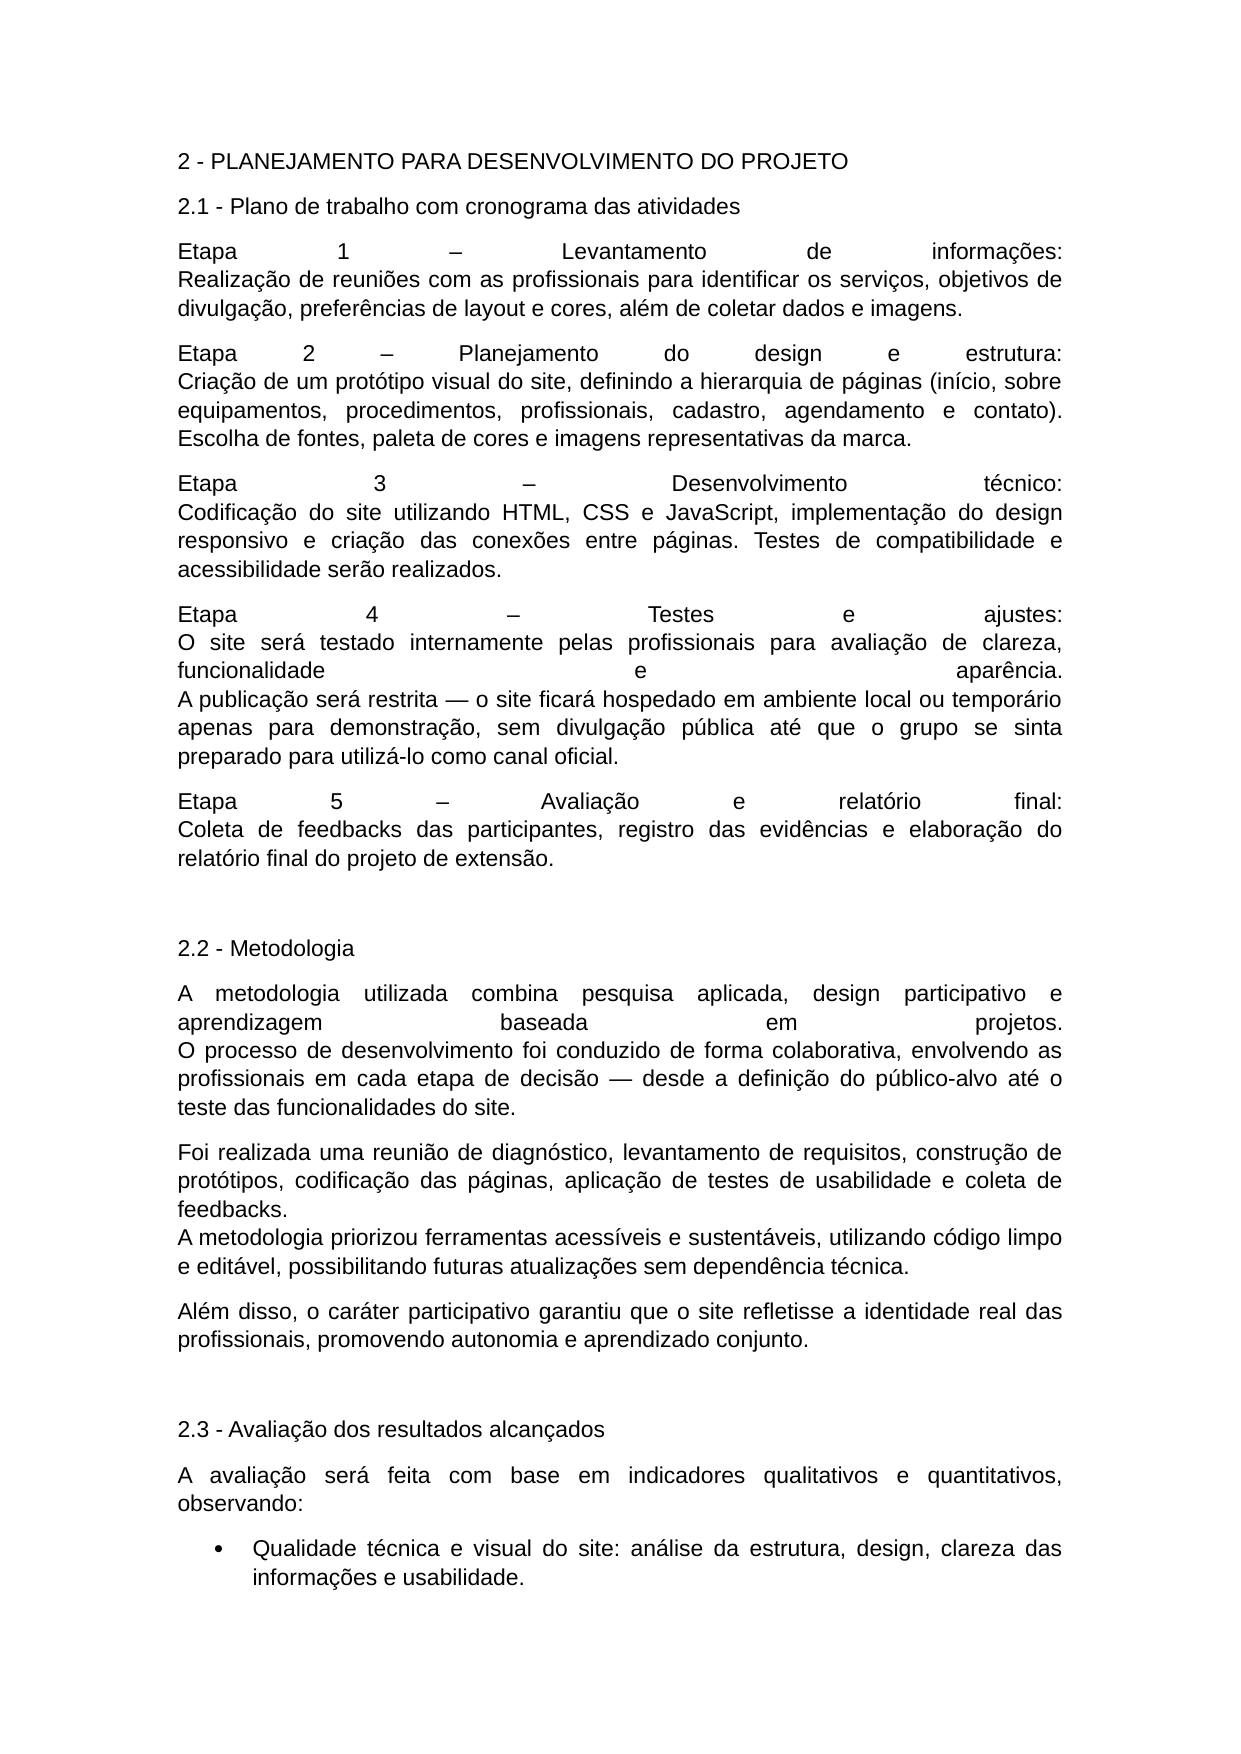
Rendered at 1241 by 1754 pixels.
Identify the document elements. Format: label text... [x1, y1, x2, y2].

text A metodologia utilizada combina pesquisa aplicada, design participativo e aprendizagem baseada em projetos. O processo de desenvolvimento foi conduzido de forma colaborativa, envolvendo as profissionais em cada etapa de decisão — desde a definição do público-alvo até o teste das funcionalidades do site. [177, 980, 1063, 1120]
text Etapa 4 – Testes e ajustes: O site será testado internamente pelas profissionais para avaliação de clareza, funcionalidade e aparência. A publicação será restrita — o site ficará hospedado em ambiente local ou temporário apenas para demonstração, sem divulgação pública até que o grupo se sinta preparado para utilizá-lo como canal oficial. [177, 601, 1063, 769]
text Etapa 3 – Desenvolvimento técnico: Codificação do site utilizando HTML, CSS e JavaScript, implementação do design responsivo e criação das conexões entre páginas. Testes de compatibilidade e acessibilidade serão realizados. [177, 470, 1063, 582]
text Etapa 5 – Avaliação e relatório final: Coleta de feedbacks das participantes, registro das evidências e elaboração do relatório final do projeto de extensão. [177, 788, 1063, 871]
text 2.1 - Plano de trabalho com cronograma das atividades [177, 193, 1063, 219]
text A avaliação será feita com base em indicadores qualitativos e quantitativos, observando: [177, 1462, 1063, 1516]
text Etapa 2 – Planejamento do design e estrutura: Criação de um protótipo visual do site, definindo a hierarquia de páginas (início, sobre equipamentos, procedimentos, profissionais, cadastro, agendamento e contato). Escolha de fontes, paleta de cores e imagens representativas da marca. [177, 340, 1063, 451]
text Além disso, o caráter participativo garantiu que o site refletisse a identidade real das profissionais, promovendo autonomia e aprendizado conjunto. [177, 1298, 1063, 1353]
text 2.2 - Metodologia [177, 935, 1063, 961]
list Qualidade técnica e visual do site: análise da estrutura, design, clareza das informações e usabilidade. [215, 1535, 1063, 1590]
text 2.3 - Avaliação dos resultados alcançados [177, 1416, 1063, 1443]
text Etapa 1 – Levantamento de informações: Realização de reuniões com as profissionais para identificar os serviços, objetivos de divulgação, preferências de layout e cores, além de coletar dados e imagens. [177, 238, 1063, 321]
text Foi realizada uma reunião de diagnóstico, levantamento de requisitos, construção de protótipos, codificação das páginas, aplicação de testes de usabilidade e coleta de feedbacks. A metodologia priorizou ferramentas acessíveis e sustentáveis, utilizando código limpo e editável, possibilitando futuras atualizações sem dependência técnica. [177, 1139, 1063, 1279]
text 2 - PLANEJAMENTO PARA DESENVOLVIMENTO DO PROJETO [177, 148, 1063, 174]
